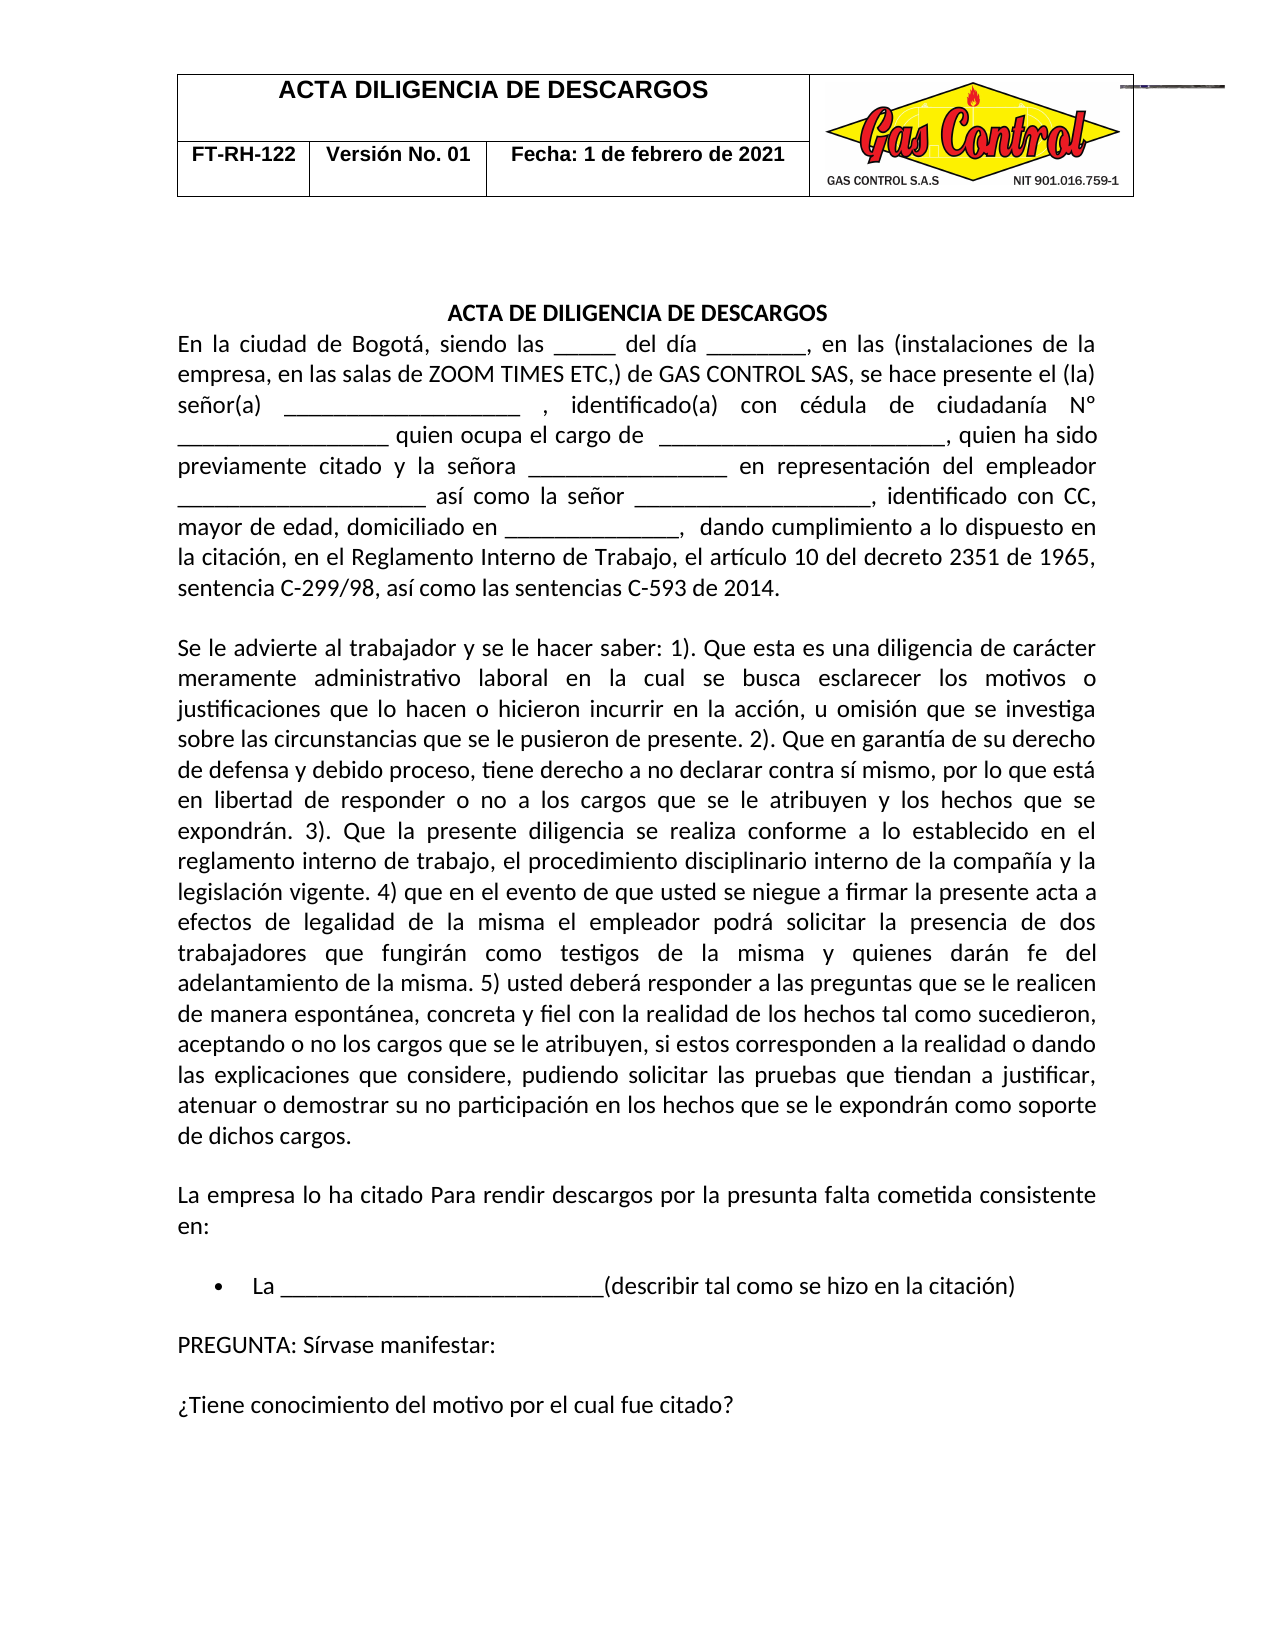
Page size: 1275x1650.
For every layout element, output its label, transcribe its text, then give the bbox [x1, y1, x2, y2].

text ¿Tiene conocimiento del motivo por el cual fue citado? [177, 1389, 1098, 1419]
picture [825, 82, 1133, 185]
text ACTA DE DILIGENCIA DE DESCARGOS [177, 297, 1098, 328]
text La empresa lo ha citado Para rendir descargos por la presunta falta cometida consistente en: [177, 1180, 1098, 1241]
picture [1134, 85, 1225, 89]
text En la ciudad de Bogotá, siendo las _____ del día ________, en las (instalaciones de la empresa, en las salas de ZOOM TIMES ETC,) de GAS CONTROL SAS, se hace presente el (la) señor(a) ___________________ , identificado(a) con cédula de ciudadanía Nº _________________ quien ocupa el cargo de _______________________, quien ha sido previamente citado y la señora ________________ en representación del empleador ____________________ así como la señor ___________________, identificado con CC, mayor de edad, domiciliado en ______________, dando cumplimiento a lo dispuesto en la citación, en el Reglamento Interno de Trabajo, el artículo 10 del decreto 2351 de 1965, sentencia C-299/98, así como las sentencias C-593 de 2014. [177, 328, 1098, 602]
text Se le advierte al trabajador y se le hacer saber: 1). Que esta es una diligencia de carácter meramente administrativo laboral en la cual se busca esclarecer los motivos o justificaciones que lo hacen o hicieron incurrir en la acción, u omisión que se investiga sobre las circunstancias que se le pusieron de presente. 2). Que en garantía de su derecho de defensa y debido proceso, tiene derecho a no declarar contra sí mismo, por lo que está en libertad de responder o no a los cargos que se le atribuyen y los hechos que se expondrán. 3). Que la presente diligencia se realiza conforme a lo establecido en el reglamento interno de trabajo, el procedimiento disciplinario interno de la compañía y la legislación vigente. 4) que en el evento de que usted se niegue a firmar la presente acta a efectos de legalidad de la misma el empleador podrá solicitar la presencia de dos trabajadores que fungirán como testigos de la misma y quienes darán fe del adelantamiento de la misma. 5) usted deberá responder a las preguntas que se le realicen de manera espontánea, concreta y fiel con la realidad de los hechos tal como sucedieron, aceptando o no los cargos que se le atribuyen, si estos corresponden a la realidad o dando las explicaciones que considere, pudiendo solicitar las pruebas que tiendan a justificar, atenuar o demostrar su no participación en los hechos que se le expondrán como soporte de dichos cargos. [177, 632, 1098, 1151]
list La __________________________(describir tal como se hizo en la citación) [215, 1270, 1098, 1300]
text PREGUNTA: Sírvase manifestar: [177, 1329, 1098, 1360]
